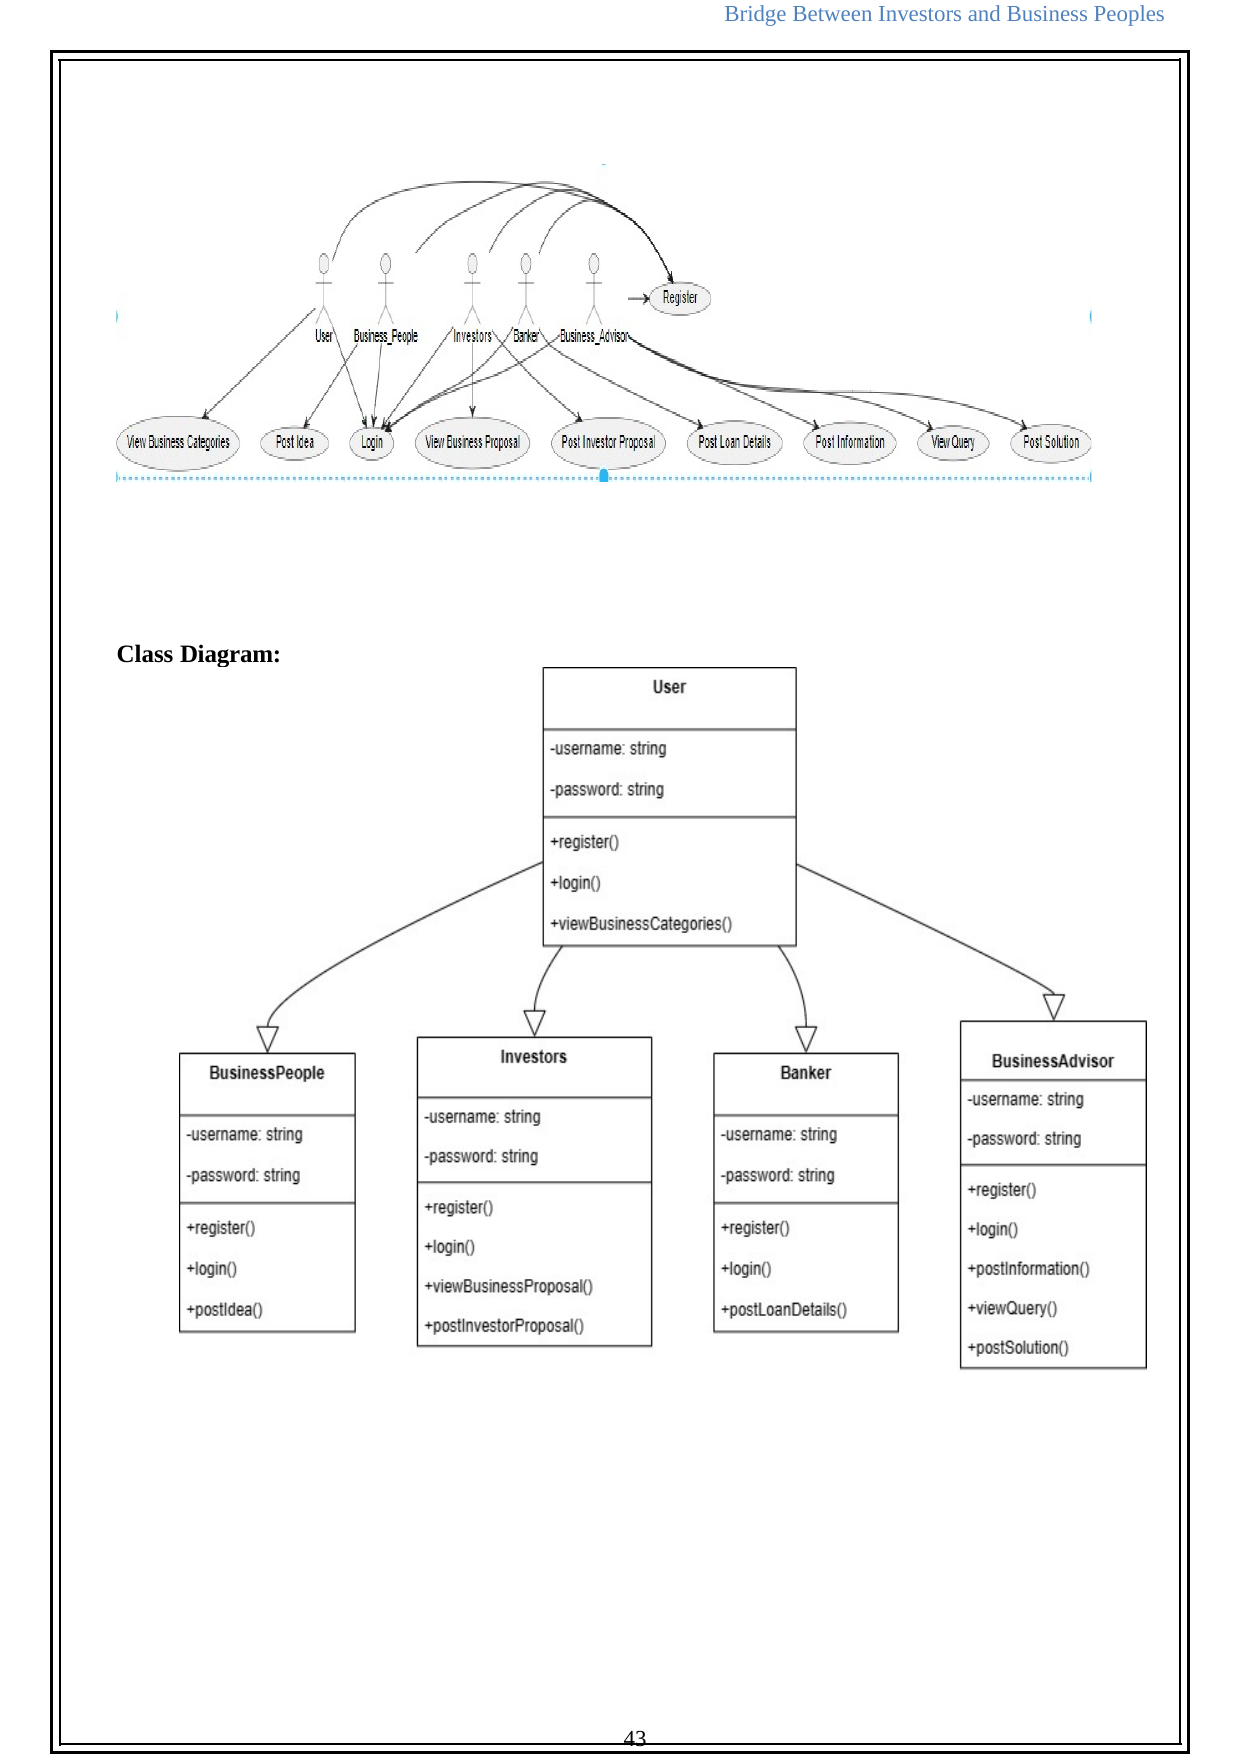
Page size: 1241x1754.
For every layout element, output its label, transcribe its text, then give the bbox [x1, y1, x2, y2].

text Class Diagram: [116, 639, 1165, 667]
picture [179, 667, 1147, 1373]
picture [116, 164, 1092, 482]
